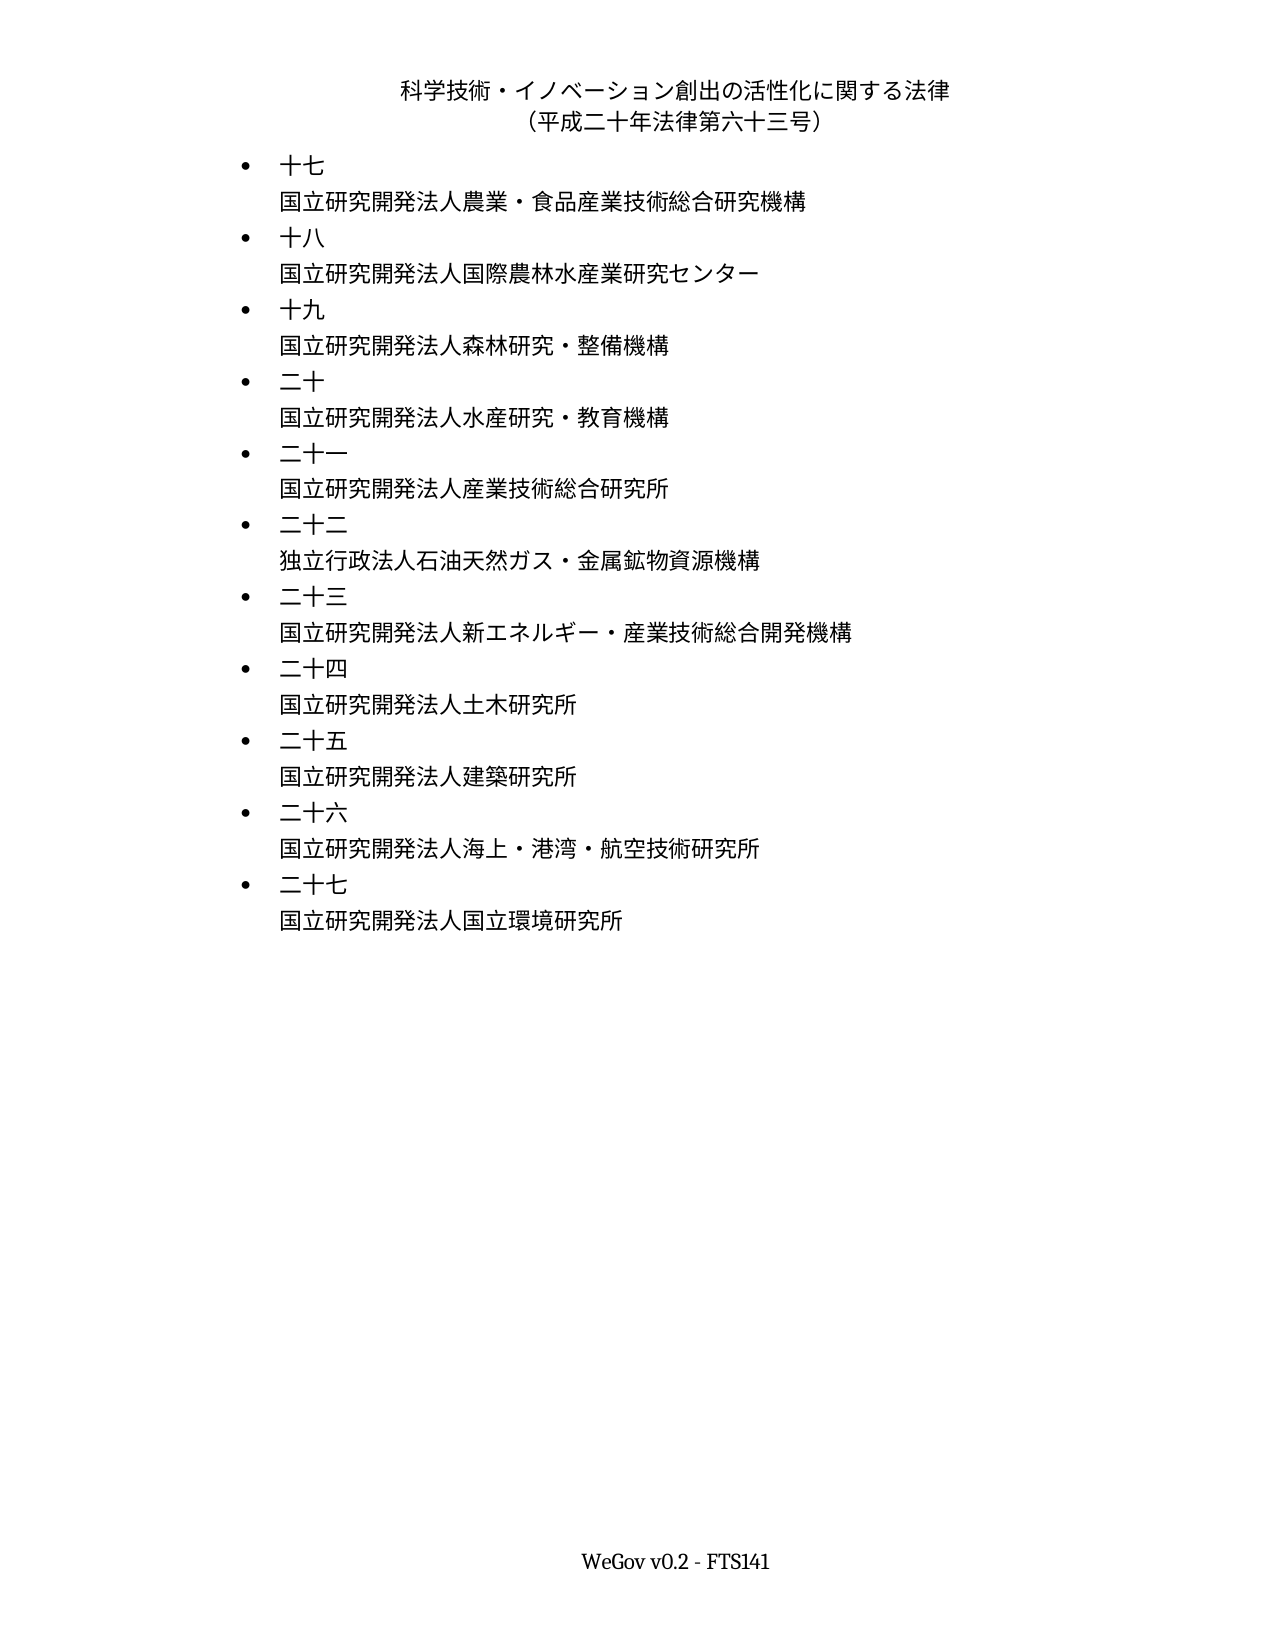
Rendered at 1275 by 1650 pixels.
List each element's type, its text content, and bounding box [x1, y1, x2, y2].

list 十七 国立研究開発法人農業・食品産業技術総合研究機構 [242, 150, 1087, 217]
list 二十七 国立研究開発法人国立環境研究所 [242, 869, 1087, 936]
list 十八 国立研究開発法人国際農林水産業研究センター [242, 222, 1087, 289]
list 二十二 独立行政法人石油天然ガス・金属鉱物資源機構 [242, 509, 1087, 577]
list 二十五 国立研究開発法人建築研究所 [242, 725, 1087, 792]
list 十九 国立研究開発法人森林研究・整備機構 [242, 294, 1087, 361]
list 二十三 国立研究開発法人新エネルギー・産業技術総合開発機構 [242, 581, 1087, 648]
list 二十 国立研究開発法人水産研究・教育機構 [242, 366, 1087, 433]
list 二十一 国立研究開発法人産業技術総合研究所 [242, 437, 1087, 505]
list 二十六 国立研究開発法人海上・港湾・航空技術研究所 [242, 797, 1087, 864]
list 二十四 国立研究開発法人土木研究所 [242, 653, 1087, 720]
